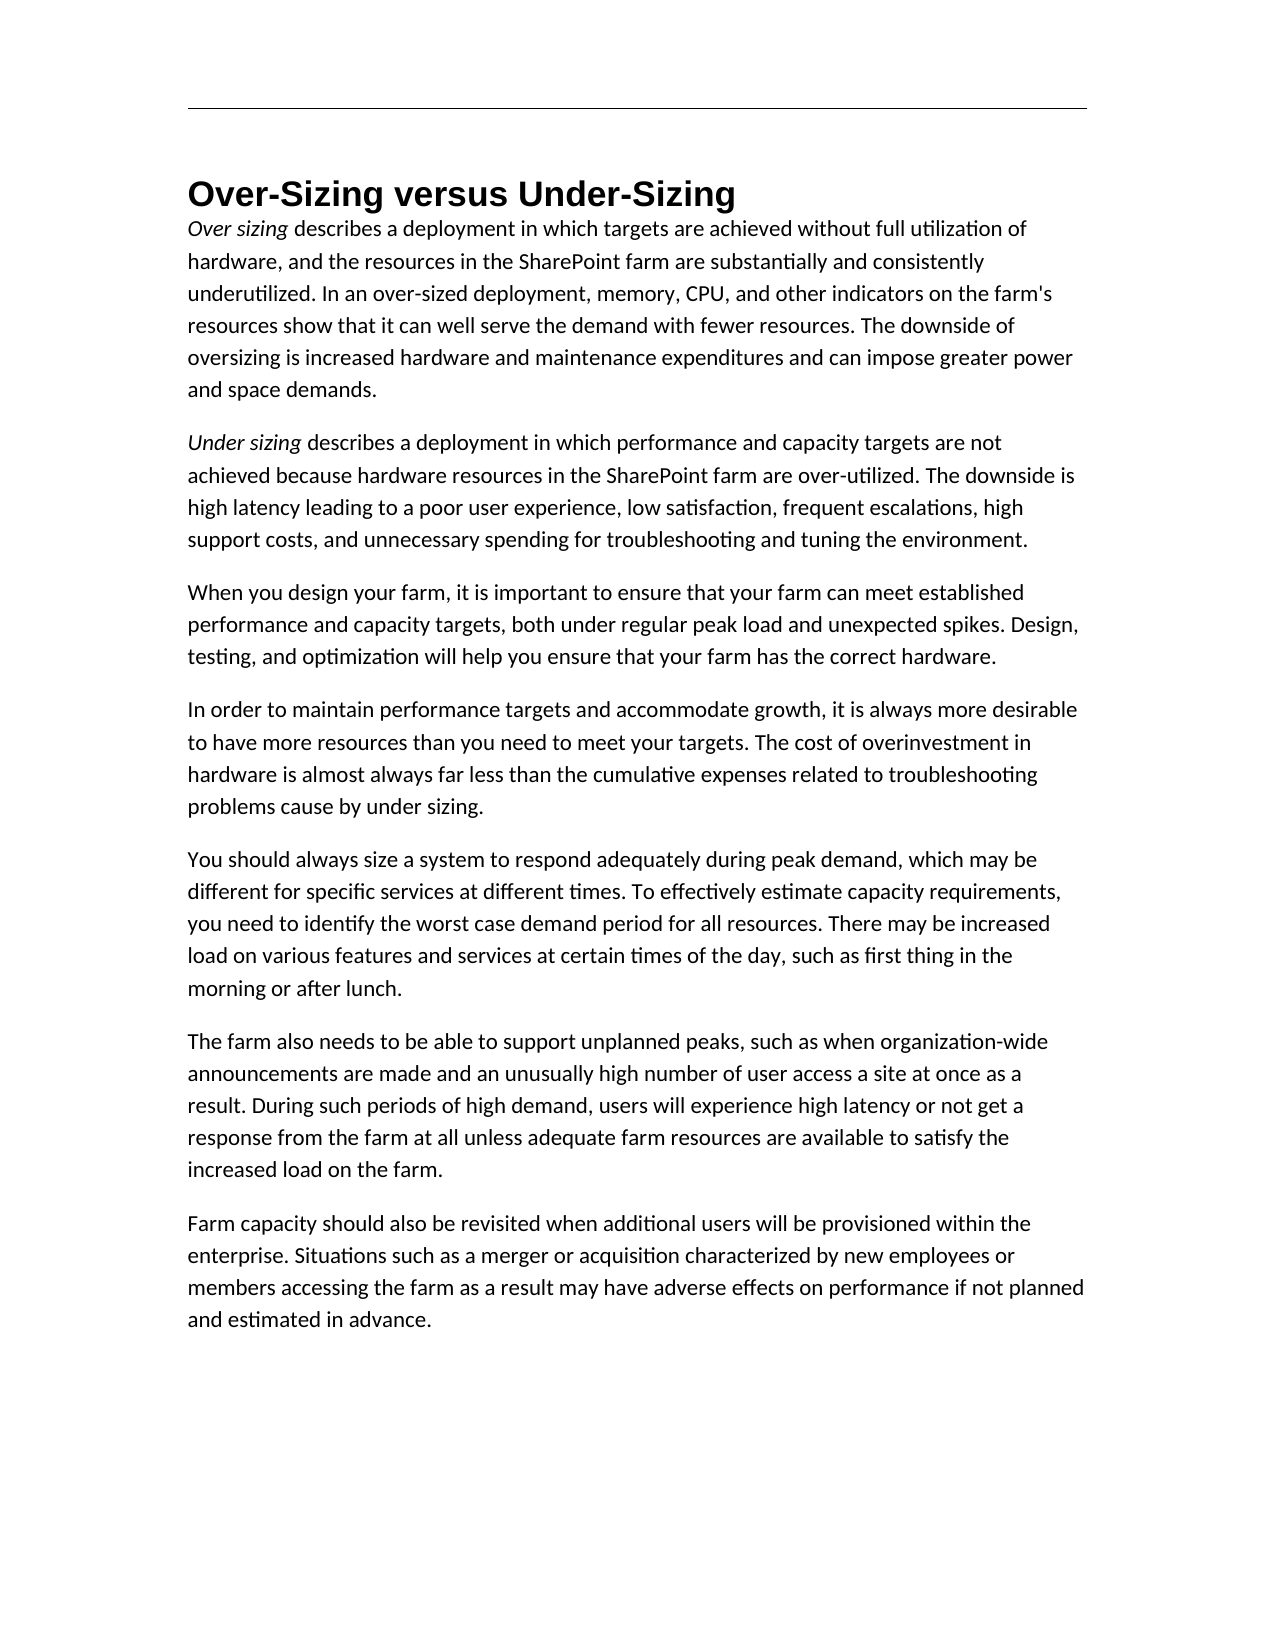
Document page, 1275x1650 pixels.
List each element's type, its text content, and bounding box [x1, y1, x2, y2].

text In order to maintain performance targets and accommodate growth, it is always more desirable to have more resources than you need to meet your targets. The cost of overinvestment in hardware is almost always far less than the cumulative expenses related to troubleshooting problems cause by under sizing. [187, 696, 1087, 820]
text The farm also needs to be able to support unplanned peaks, such as when organization-wide announcements are made and an unusually high number of user access a site at once as a result. During such periods of high demand, users will experience high latency or not get a response from the farm at all unless adequate farm resources are available to satisfy the increased load on the farm. [187, 1027, 1087, 1184]
subtitle Over-Sizing versus Under-Sizing [187, 175, 1087, 214]
text Over sizing describes a deployment in which targets are achieved without full utilization of hardware, and the resources in the SharePoint farm are substantially and consistently underutilized. In an over-sized deployment, memory, CPU, and other indicators on the farm's resources show that it can well serve the demand with fewer resources. The downside of oversizing is increased hardware and maintenance expenditures and can impose greater power and space demands. [187, 214, 1087, 403]
text Under sizing describes a deployment in which performance and capacity targets are not achieved because hardware resources in the SharePoint farm are over-utilized. The downside is high latency leading to a poor user experience, low satisfaction, frequent escalations, high support costs, and unnecessary spending for troubleshooting and tuning the environment. [187, 428, 1087, 553]
text When you design your farm, it is important to ensure that your farm can meet established performance and capacity targets, both under regular peak load and unexpected spikes. Design, testing, and optimization will help you ensure that your farm has the correct hardware. [187, 578, 1087, 671]
text Farm capacity should also be revisited when additional users will be provisioned within the enterprise. Situations such as a merger or acquisition characterized by new employees or members accessing the farm as a result may have adverse effects on performance if not planned and estimated in advance. [187, 1209, 1087, 1333]
text You should always size a system to respond adequately during peak demand, which may be different for specific services at different times. To effectively estimate capacity requirements, you need to identify the worst case demand period for all resources. There may be increased load on various features and services at certain times of the day, such as first thing in the morning or after lunch. [187, 845, 1087, 1002]
